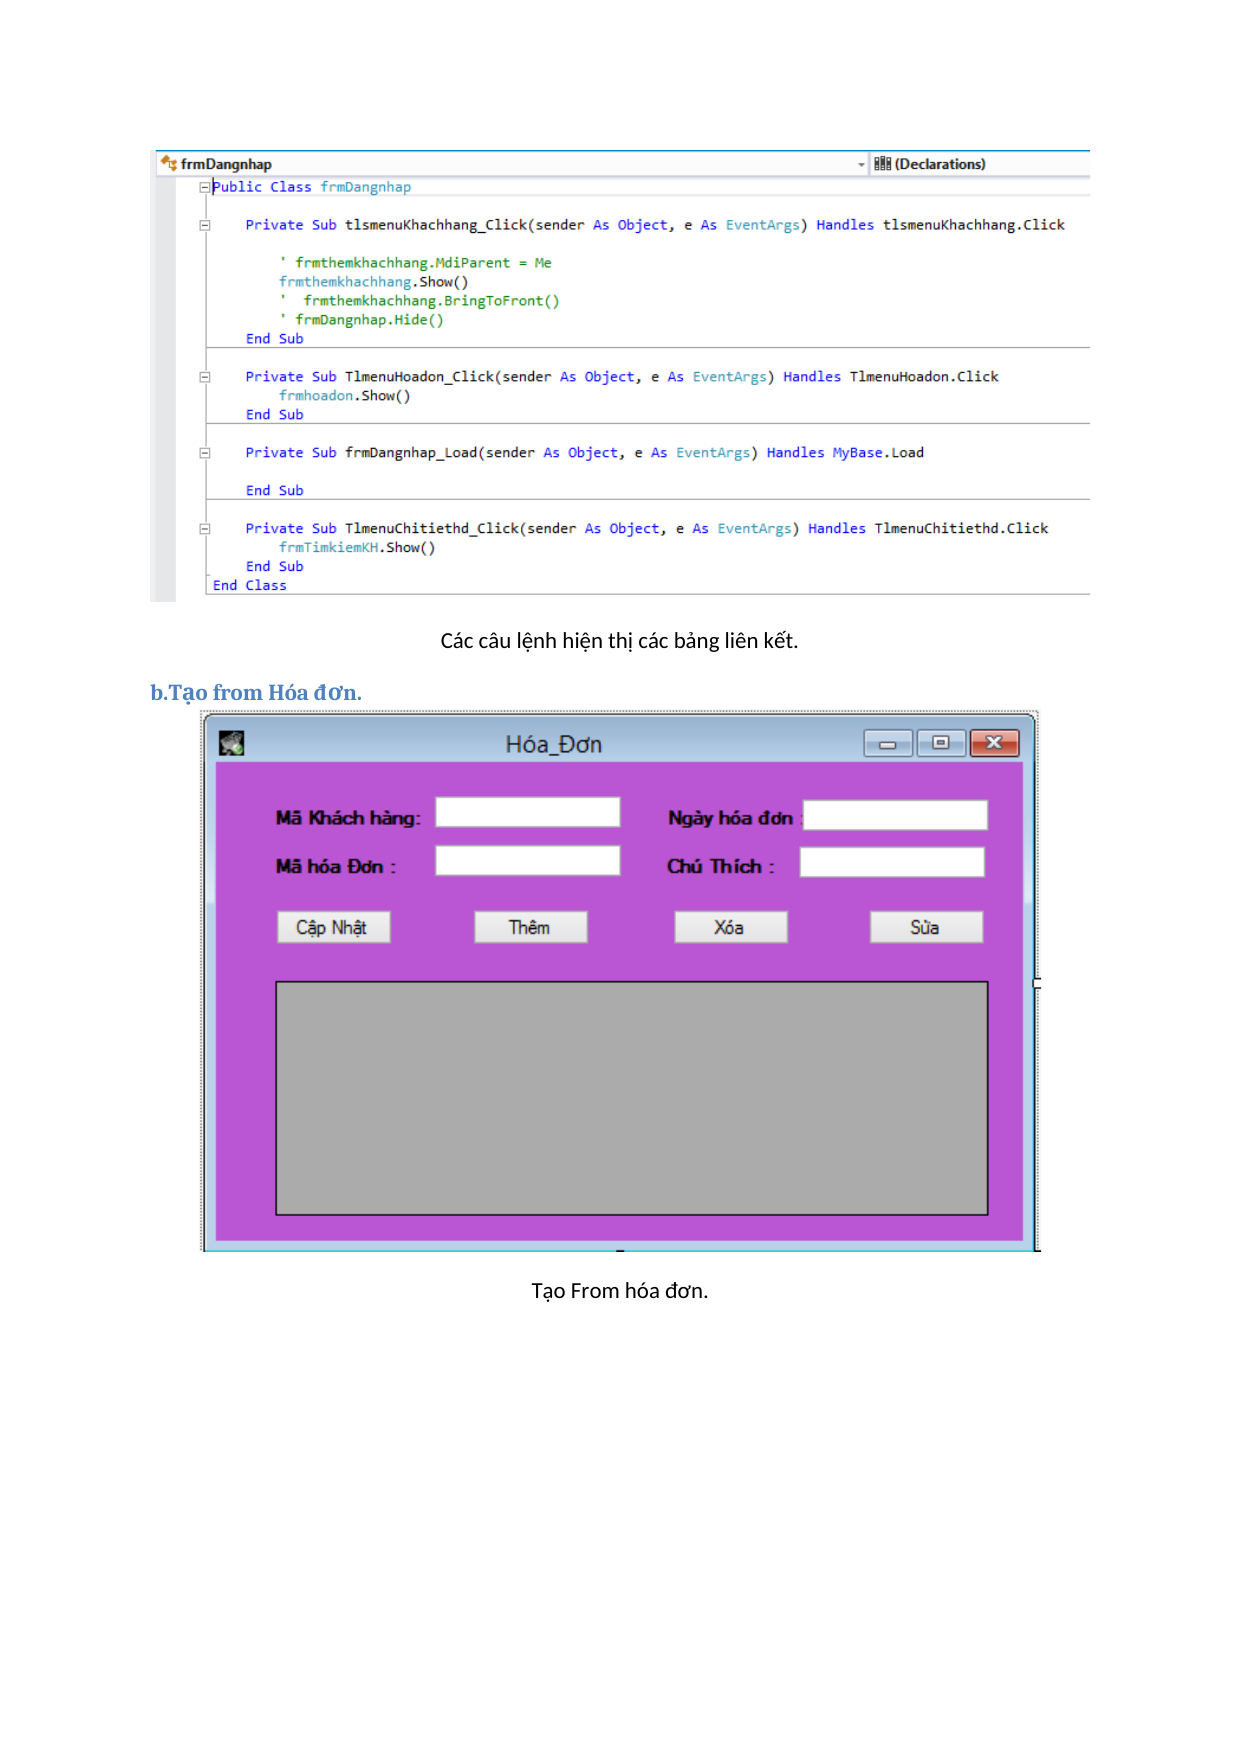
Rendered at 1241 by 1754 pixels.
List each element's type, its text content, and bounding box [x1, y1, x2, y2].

picture [199, 709, 1042, 1252]
subtitle b.Tạo from Hóa đơn. [150, 679, 1090, 706]
picture [150, 150, 1091, 602]
text Tạo From hóa đơn. [150, 1277, 1090, 1305]
text Các câu lệnh hiện thị các bảng liên kết. [150, 626, 1090, 654]
